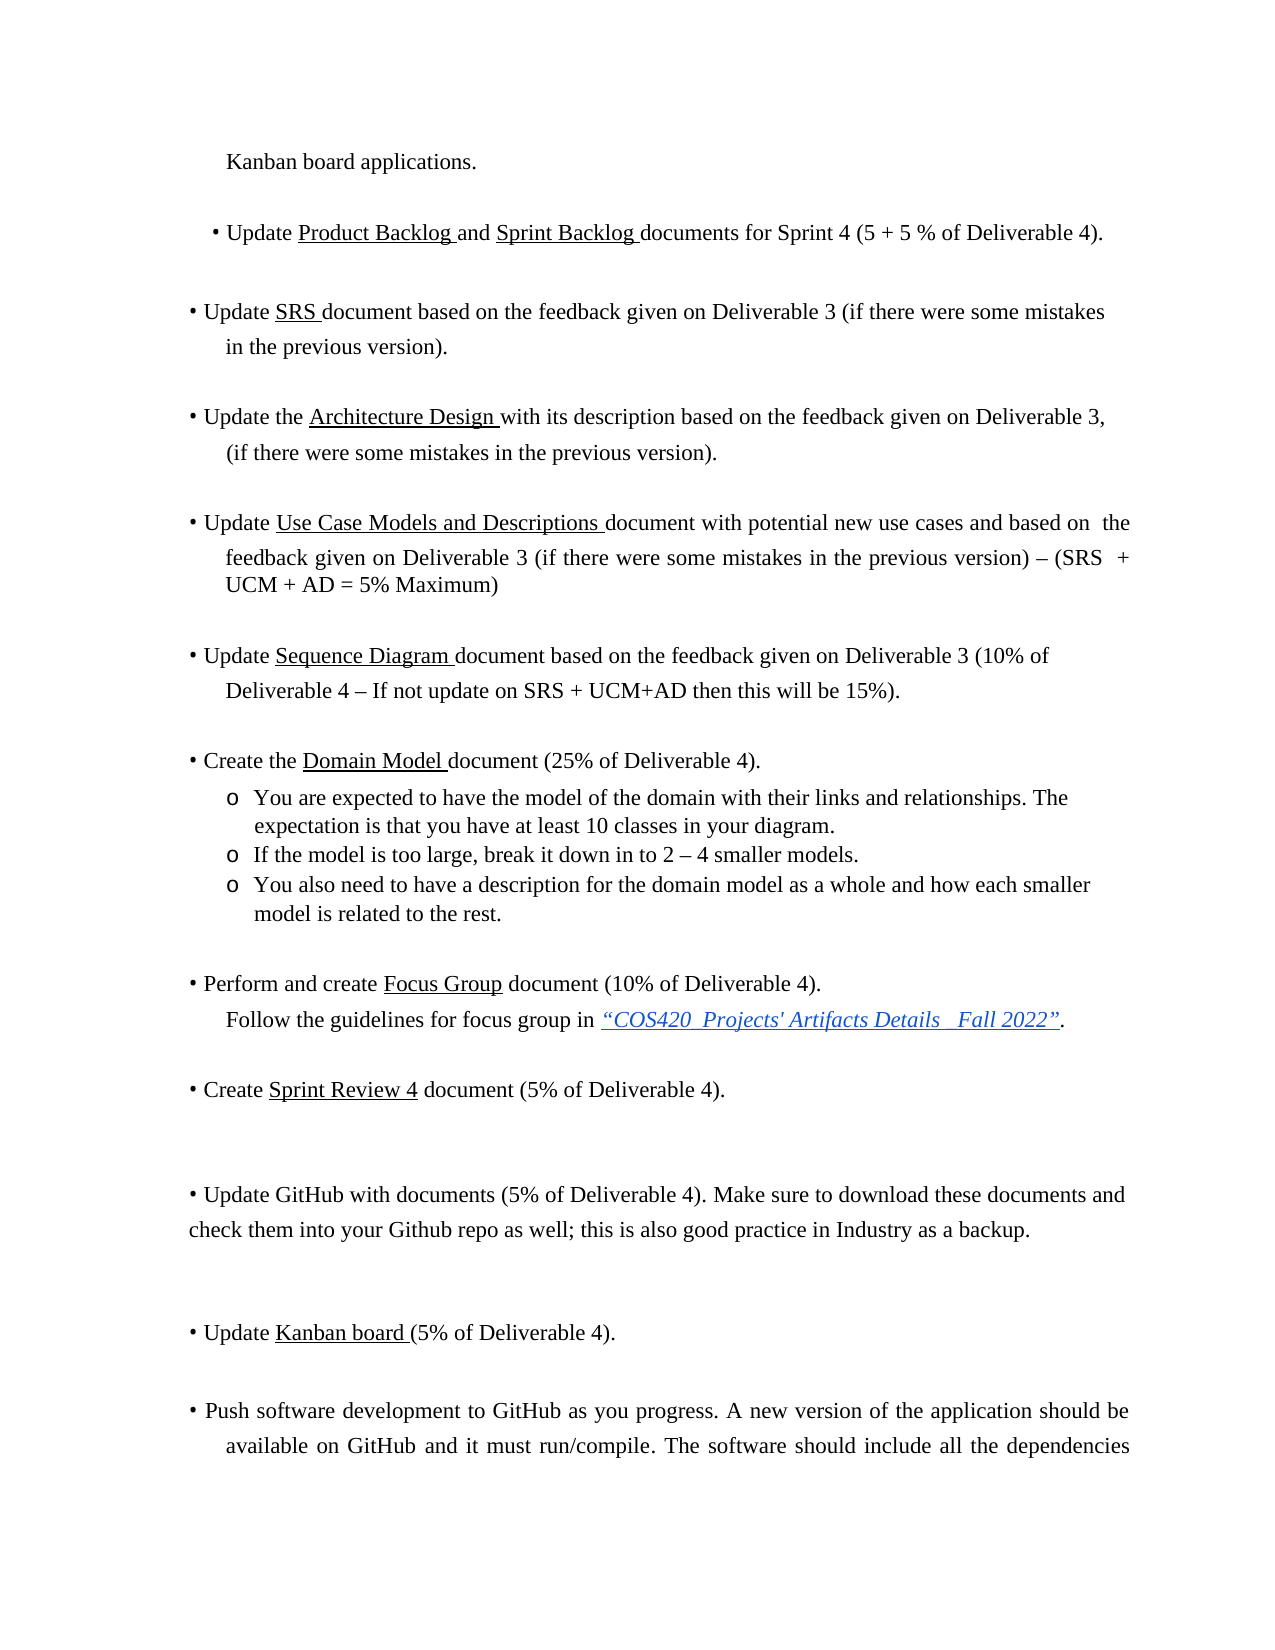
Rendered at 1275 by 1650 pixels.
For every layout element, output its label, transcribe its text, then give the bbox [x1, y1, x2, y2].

text • Create the Domain Model document (25% of Deliverable 4). [189, 735, 1131, 782]
text • Update Product Backlog and Sprint Backlog documents for Sprint 4 (5 + 5 % of Deliverable 4). [149, 206, 1104, 253]
text • Update the Architecture Design with its description based on the feedback given on Deliverable 3, (if there were some mistakes in the previous version). [189, 391, 1131, 465]
text o If the model is too large, break it down in to 2 – 4 smaller models. [226, 841, 1131, 869]
text • Update Kanban board (5% of Deliverable 4). [189, 1306, 1131, 1353]
text • Update GitHub with documents (5% of Deliverable 4). Make sure to download these documents and check them into your Github repo as well; this is also good practice in Industry as a backup. [189, 1169, 1131, 1242]
text • Perform and create Focus Group document (10% of Deliverable 4). [189, 957, 1131, 1004]
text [189, 148, 1131, 175]
text • Update Use Case Models and Descriptions document with potential new use cases and based on the feedback given on Deliverable 3 (if there were some mistakes in the previous version) – (SRS + UCM + AD = 5% Maximum) [189, 496, 1131, 598]
text o You are expected to have the model of the domain with their links and relationships. The expectation is that you have at least 10 classes in your diagram. [226, 784, 1131, 839]
text • Update SRS document based on the feedback given on Deliverable 3 (if there were some mistakes in the previous version). [189, 285, 1131, 359]
text o You also need to have a description for the domain model as a whole and how each smaller model is related to the rest. [226, 871, 1130, 926]
text • Update Sequence Diagram document based on the feedback given on Deliverable 3 (10% of Deliverable 4 – If not update on SRS + UCM+AD then this will be 15%). [189, 629, 1131, 703]
text • Create Sprint Review 4 document (5% of Deliverable 4). [189, 1063, 1117, 1110]
text Follow the guidelines for focus group in “COS420_Projects' Artifacts Details _Fall 2022”. [189, 1006, 1117, 1032]
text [189, 1385, 1131, 1459]
